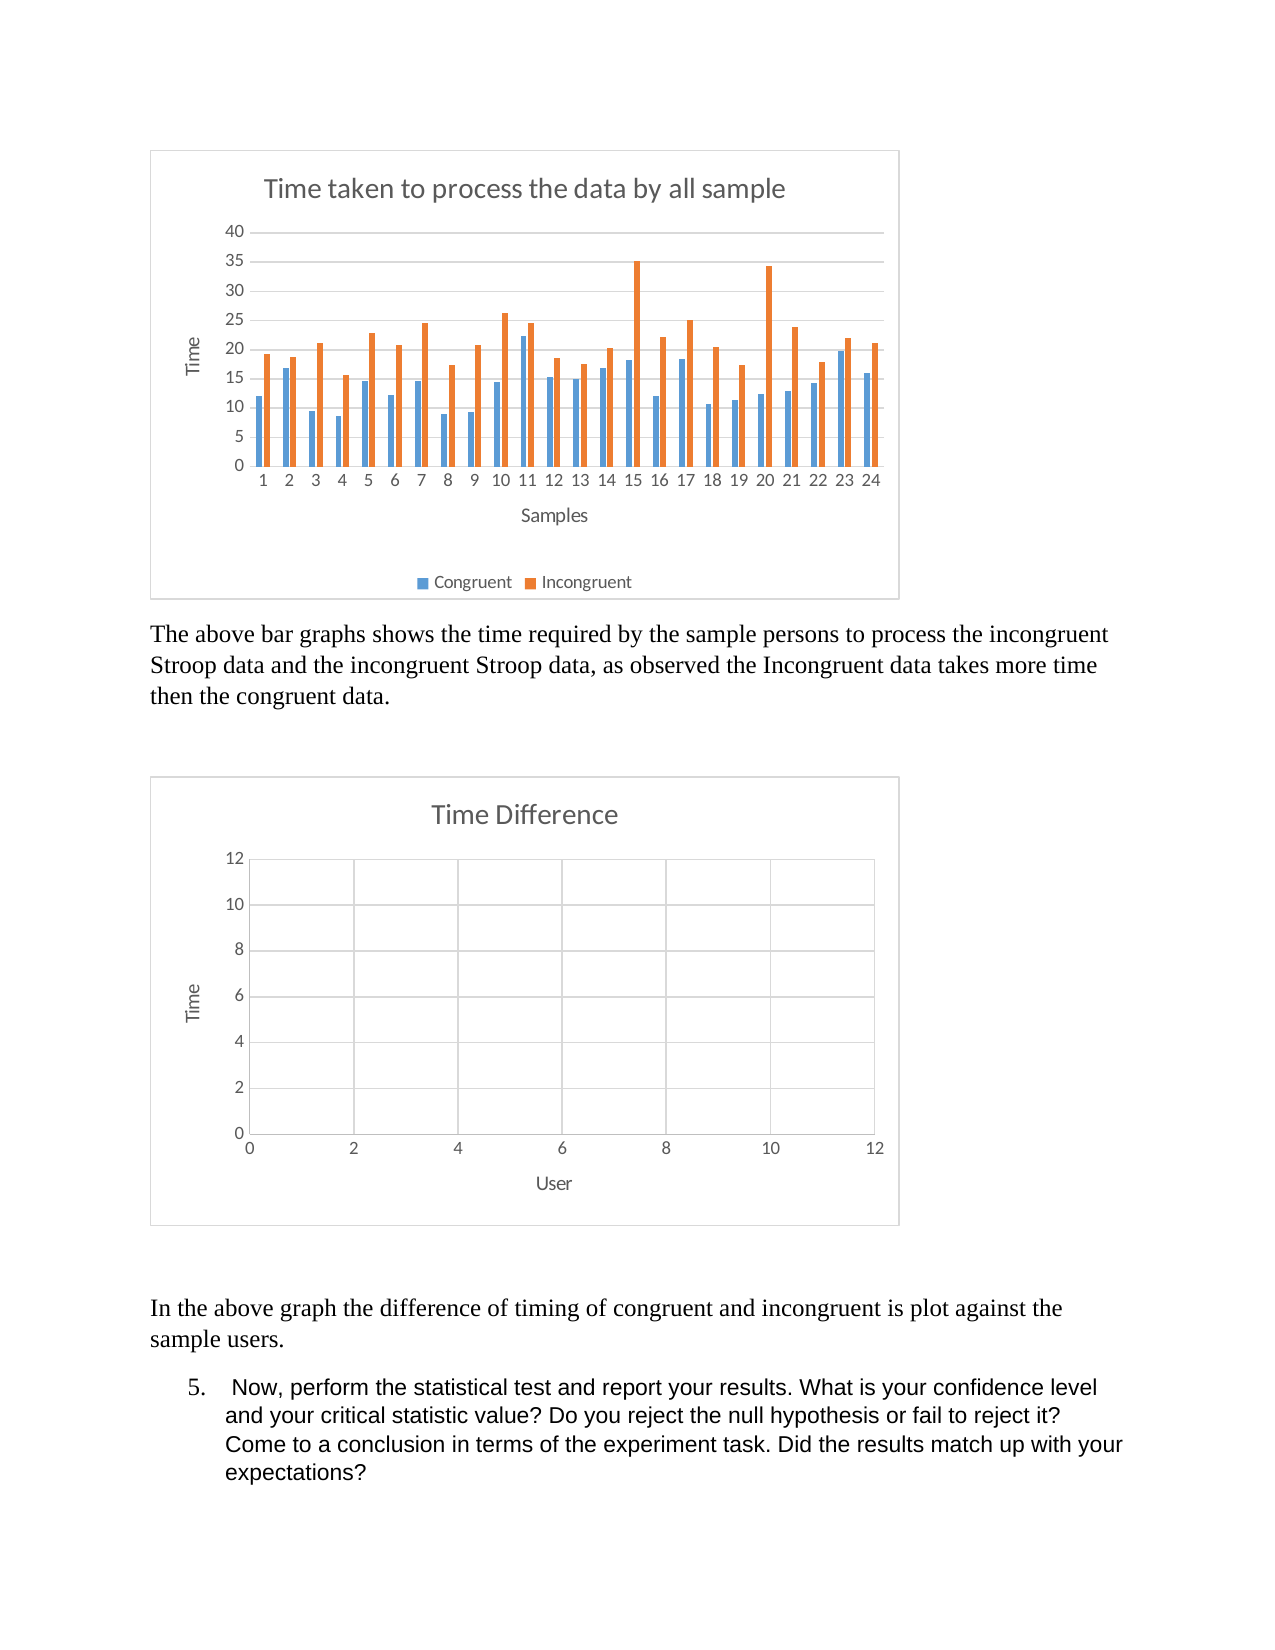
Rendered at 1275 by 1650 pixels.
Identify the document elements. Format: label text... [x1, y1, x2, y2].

list Now, perform the statistical test and report your results. What is your confidence level and your critical statistic value? Do you reject the null hypothesis or fail to reject it? Come to a conclusion in terms of the experiment task. Did the results match up with your expectations? [187, 1372, 1125, 1486]
text In the above graph the difference of timing of congruent and incongruent is plot against the sample users. [150, 1293, 1125, 1353]
text The above bar graphs shows the time required by the sample persons to process the incongruent Stroop data and the incongruent Stroop data, as observed the Incongruent data takes more time then the congruent data. [150, 619, 1125, 710]
